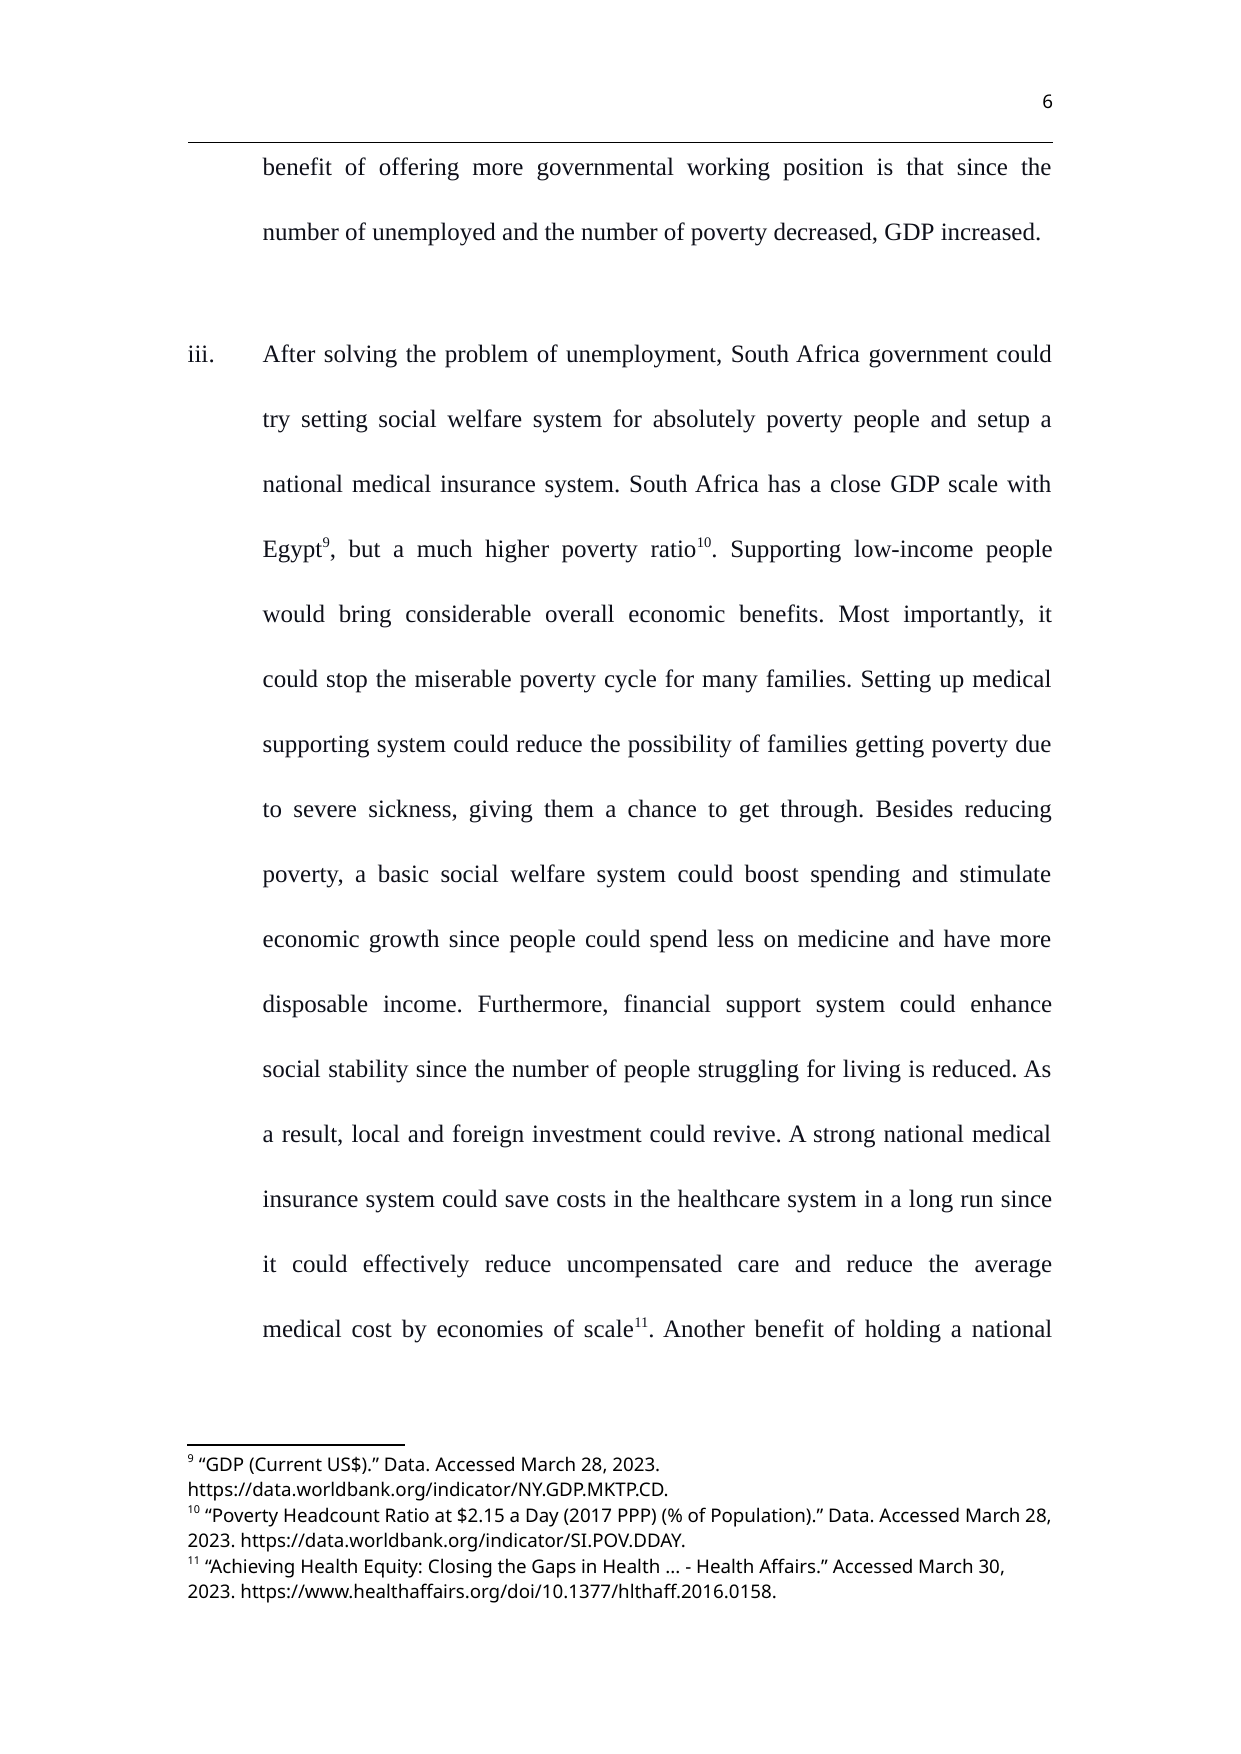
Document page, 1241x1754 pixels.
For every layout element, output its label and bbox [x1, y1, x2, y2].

list [187, 337, 1053, 1345]
list [187, 150, 1053, 247]
